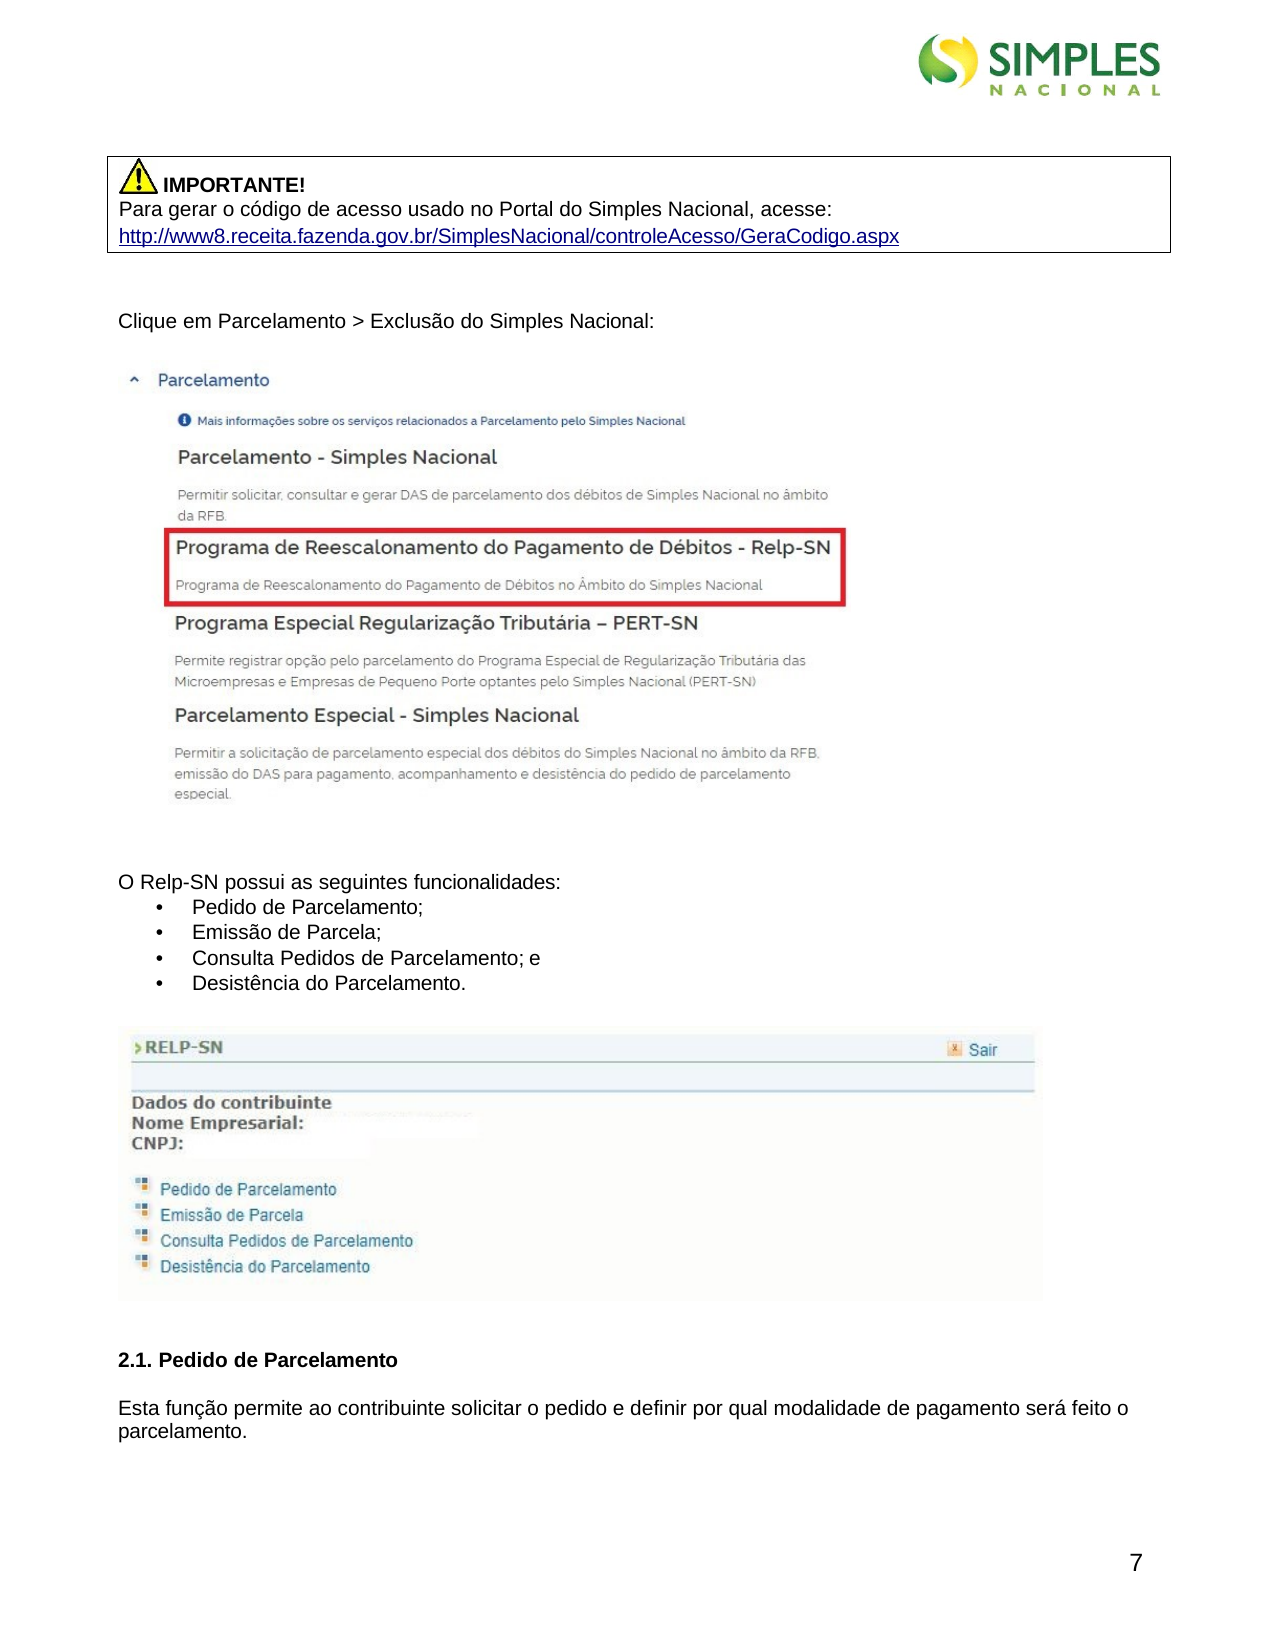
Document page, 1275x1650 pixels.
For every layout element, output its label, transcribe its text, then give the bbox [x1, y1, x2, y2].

picture [914, 33, 1166, 100]
text Clique em Parcelamento > Exclusão do Simples Nacional: [118, 309, 1179, 333]
picture [118, 360, 851, 807]
text O Relp-SN possui as seguintes funcionalidades: [118, 869, 1179, 893]
list Desistência do Parcelamento. [156, 971, 1179, 995]
subtitle Pedido de Parcelamento [118, 1348, 1179, 1372]
list Emissão de Parcela; [156, 920, 1179, 944]
list Consulta Pedidos de Parcelamento; e [156, 946, 1179, 970]
picture [119, 158, 158, 194]
picture [118, 1026, 1043, 1301]
text Esta função permite ao contribuinte solicitar o pedido e definir por qual modalidade de pagamento será feito o parcelamento. [118, 1395, 1179, 1443]
list Pedido de Parcelamento; [156, 895, 1179, 919]
